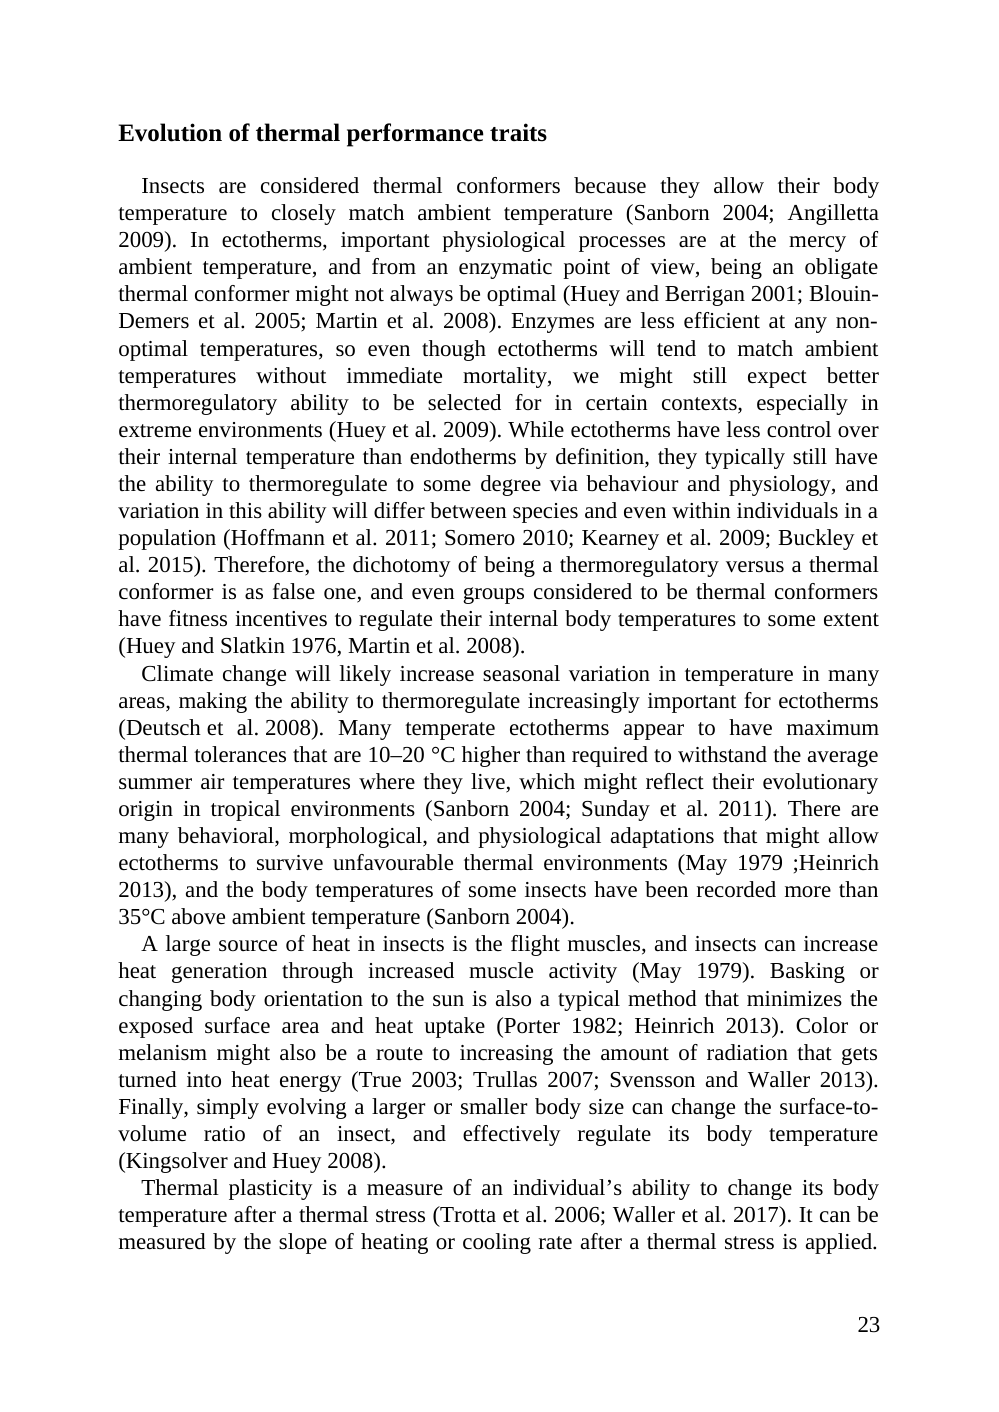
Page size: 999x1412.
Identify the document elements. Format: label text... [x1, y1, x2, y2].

text A large source of heat in insects is the flight muscles, and insects can increase heat generation through increased muscle activity (May 1979). Basking or changing body orientation to the sun is also a typical method that minimizes the exposed surface area and heat uptake (Porter 1982; Heinrich 2013). Color or melanism might also be a route to increasing the amount of radiation that gets turned into heat energy (True 2003; Trullas 2007; Svensson and Waller 2013). Finally, simply evolving a larger or smaller body size can change the surface-to-volume ratio of an insect, and effectively regulate its body temperature (Kingsolver and Huey 2008). [118, 930, 880, 1174]
subtitle Evolution of thermal performance traits [118, 118, 880, 147]
text Climate change will likely increase seasonal variation in temperature in many areas, making the ability to thermoregulate increasingly important for ectotherms (Deutsch et al. 2008). Many temperate ectotherms appear to have maximum thermal tolerances that are 10–20 °C higher than required to withstand the average summer air temperatures where they live, which might reflect their evolutionary origin in tropical environments (Sanborn 2004; Sunday et al. 2011). There are many behavioral, morphological, and physiological adaptations that might allow ectotherms to survive unfavourable thermal environments (May 1979 ;Heinrich 2013), and the body temperatures of some insects have been recorded more than 35°C above ambient temperature (Sanborn 2004). [118, 659, 880, 930]
text Insects are considered thermal conformers because they allow their body temperature to closely match ambient temperature (Sanborn 2004; Angilletta 2009). In ectotherms, important physiological processes are at the mercy of ambient temperature, and from an enzymatic point of view, being an obligate thermal conformer might not always be optimal (Huey and Berrigan 2001; Blouin-Demers et al. 2005; Martin et al. 2008). Enzymes are less efficient at any non-optimal temperatures, so even though ectotherms will tend to match ambient temperatures without immediate mortality, we might still expect better thermoregulatory ability to be selected for in certain contexts, especially in extreme environments (Huey et al. 2009). While ectotherms have less control over their internal temperature than endotherms by definition, they typically still have the ability to thermoregulate to some degree via behaviour and physiology, and variation in this ability will differ between species and even within individuals in a population (Hoffmann et al. 2011; Somero 2010; Kearney et al. 2009; Buckley et al. 2015). Therefore, the dichotomy of being a thermoregulatory versus a thermal conformer is as false one, and even groups considered to be thermal conformers have fitness incentives to regulate their internal body temperatures to some extent (Huey and Slatkin 1976, Martin et al. 2008). [118, 172, 880, 659]
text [118, 1174, 880, 1255]
